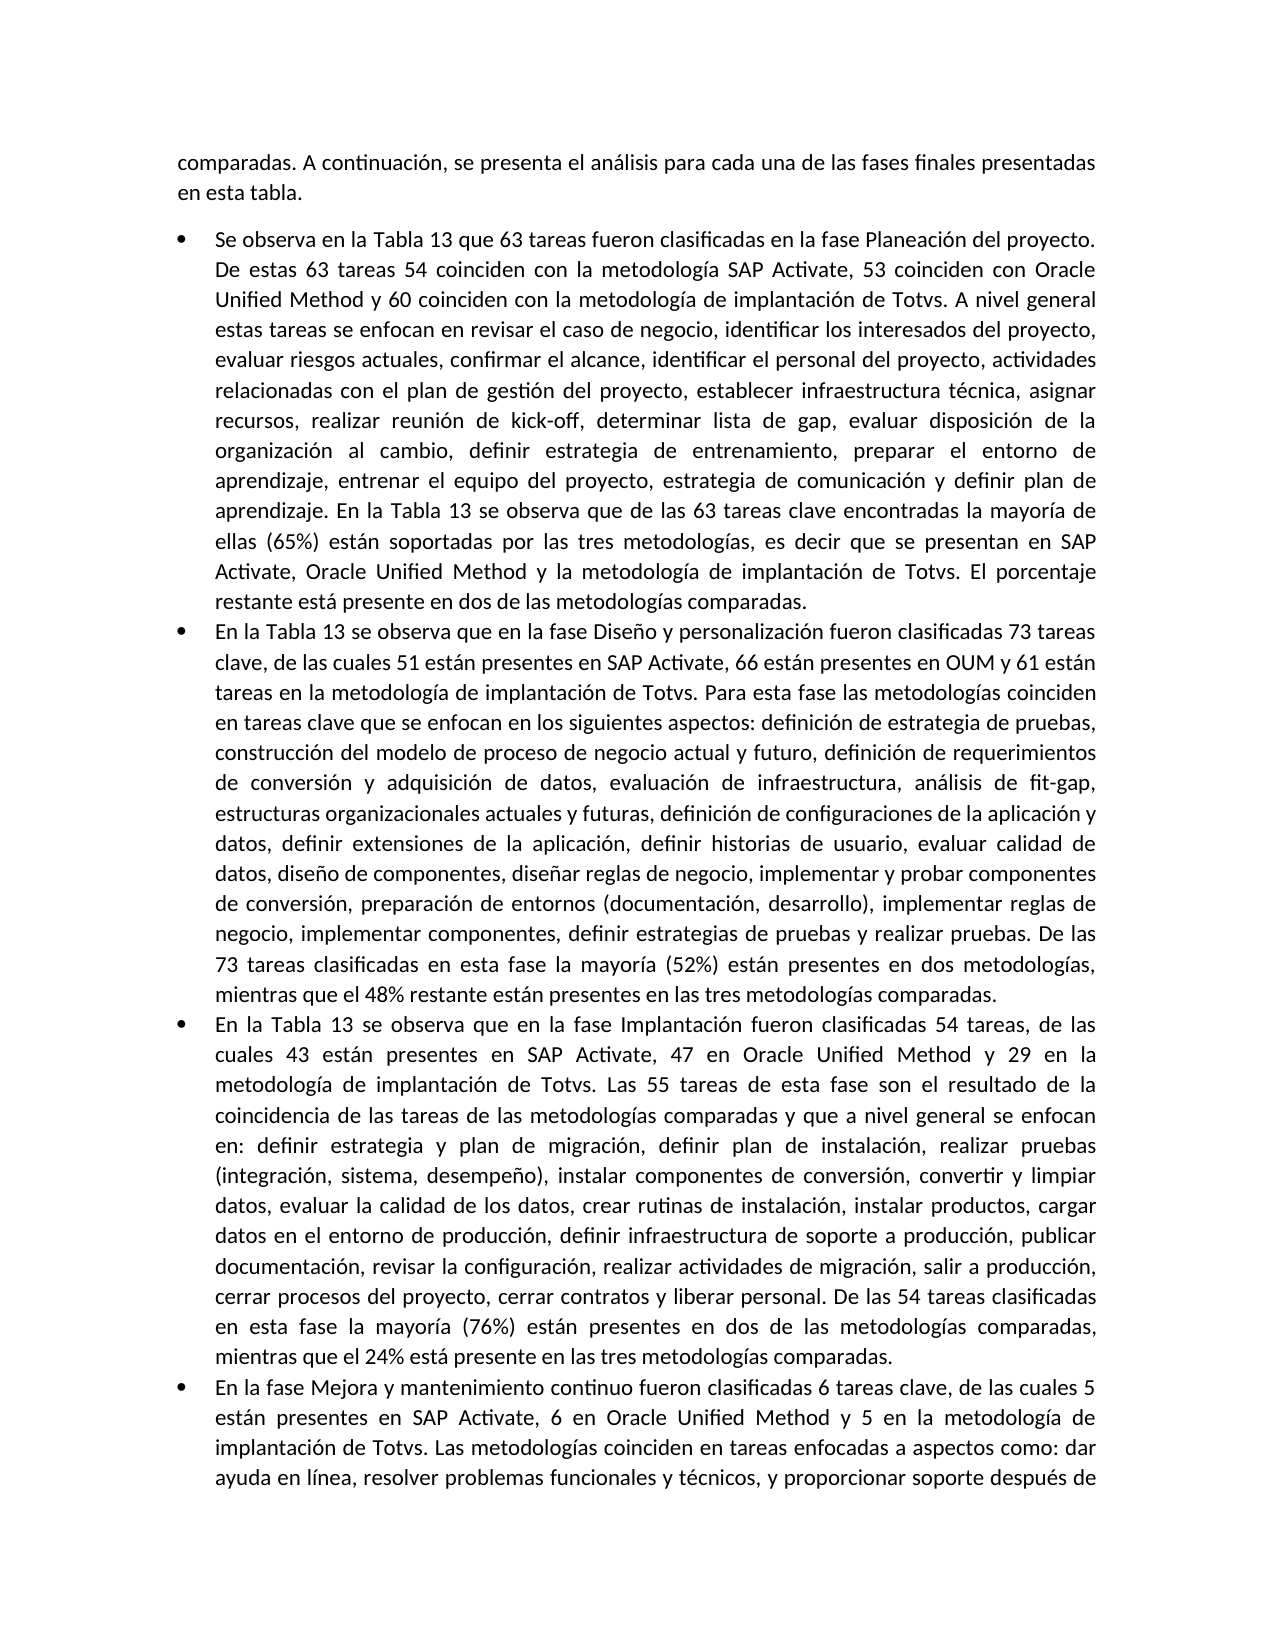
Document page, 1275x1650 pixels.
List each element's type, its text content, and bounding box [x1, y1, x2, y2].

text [177, 148, 1098, 206]
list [177, 1373, 1098, 1491]
list En la Tabla 13 se observa que en la fase Diseño y personalización fueron clasificadas 73 tareas clave, de las cuales 51 están presentes en SAP Activate, 66 están presentes en OUM y 61 están tareas en la metodología de implantación de Totvs. Para esta fase las metodologías coinciden en tareas clave que se enfocan en los siguientes aspectos: definición de estrategia de pruebas, construcción del modelo de proceso de negocio actual y futuro, definición de requerimientos de conversión y adquisición de datos, evaluación de infraestructura, análisis de fit-gap, estructuras organizacionales actuales y futuras, definición de configuraciones de la aplicación y datos, definir extensiones de la aplicación, definir historias de usuario, evaluar calidad de datos, diseño de componentes, diseñar reglas de negocio, implementar y probar componentes de conversión, preparación de entornos (documentación, desarrollo), implementar reglas de negocio, implementar componentes, definir estrategias de pruebas y realizar pruebas. De las 73 tareas clasificadas en esta fase la mayoría (52%) están presentes en dos metodologías, mientras que el 48% restante están presentes en las tres metodologías comparadas. [177, 617, 1098, 1008]
list En la Tabla 13 se observa que en la fase Implantación fueron clasificadas 54 tareas, de las cuales 43 están presentes en SAP Activate, 47 en Oracle Unified Method y 29 en la metodología de implantación de Totvs. Las 55 tareas de esta fase son el resultado de la coincidencia de las tareas de las metodologías comparadas y que a nivel general se enfocan en: definir estrategia y plan de migración, definir plan de instalación, realizar pruebas (integración, sistema, desempeño), instalar componentes de conversión, convertir y limpiar datos, evaluar la calidad de los datos, crear rutinas de instalación, instalar productos, cargar datos en el entorno de producción, definir infraestructura de soporte a producción, publicar documentación, revisar la configuración, realizar actividades de migración, salir a producción, cerrar procesos del proyecto, cerrar contratos y liberar personal. De las 54 tareas clasificadas en esta fase la mayoría (76%) están presentes en dos de las metodologías comparadas, mientras que el 24% está presente en las tres metodologías comparadas. [177, 1010, 1098, 1370]
list Se observa en la Tabla 13 que 63 tareas fueron clasificadas en la fase Planeación del proyecto. De estas 63 tareas 54 coinciden con la metodología SAP Activate, 53 coinciden con Oracle Unified Method y 60 coinciden con la metodología de implantación de Totvs. A nivel general estas tareas se enfocan en revisar el caso de negocio, identificar los interesados del proyecto, evaluar riesgos actuales, confirmar el alcance, identificar el personal del proyecto, actividades relacionadas con el plan de gestión del proyecto, establecer infraestructura técnica, asignar recursos, realizar reunión de kick-off, determinar lista de gap, evaluar disposición de la organización al cambio, definir estrategia de entrenamiento, preparar el entorno de aprendizaje, entrenar el equipo del proyecto, estrategia de comunicación y definir plan de aprendizaje. En la Tabla 13 se observa que de las 63 tareas clave encontradas la mayoría de ellas (65%) están soportadas por las tres metodologías, es decir que se presentan en SAP Activate, Oracle Unified Method y la metodología de implantación de Totvs. El porcentaje restante está presente en dos de las metodologías comparadas. [177, 225, 1098, 615]
